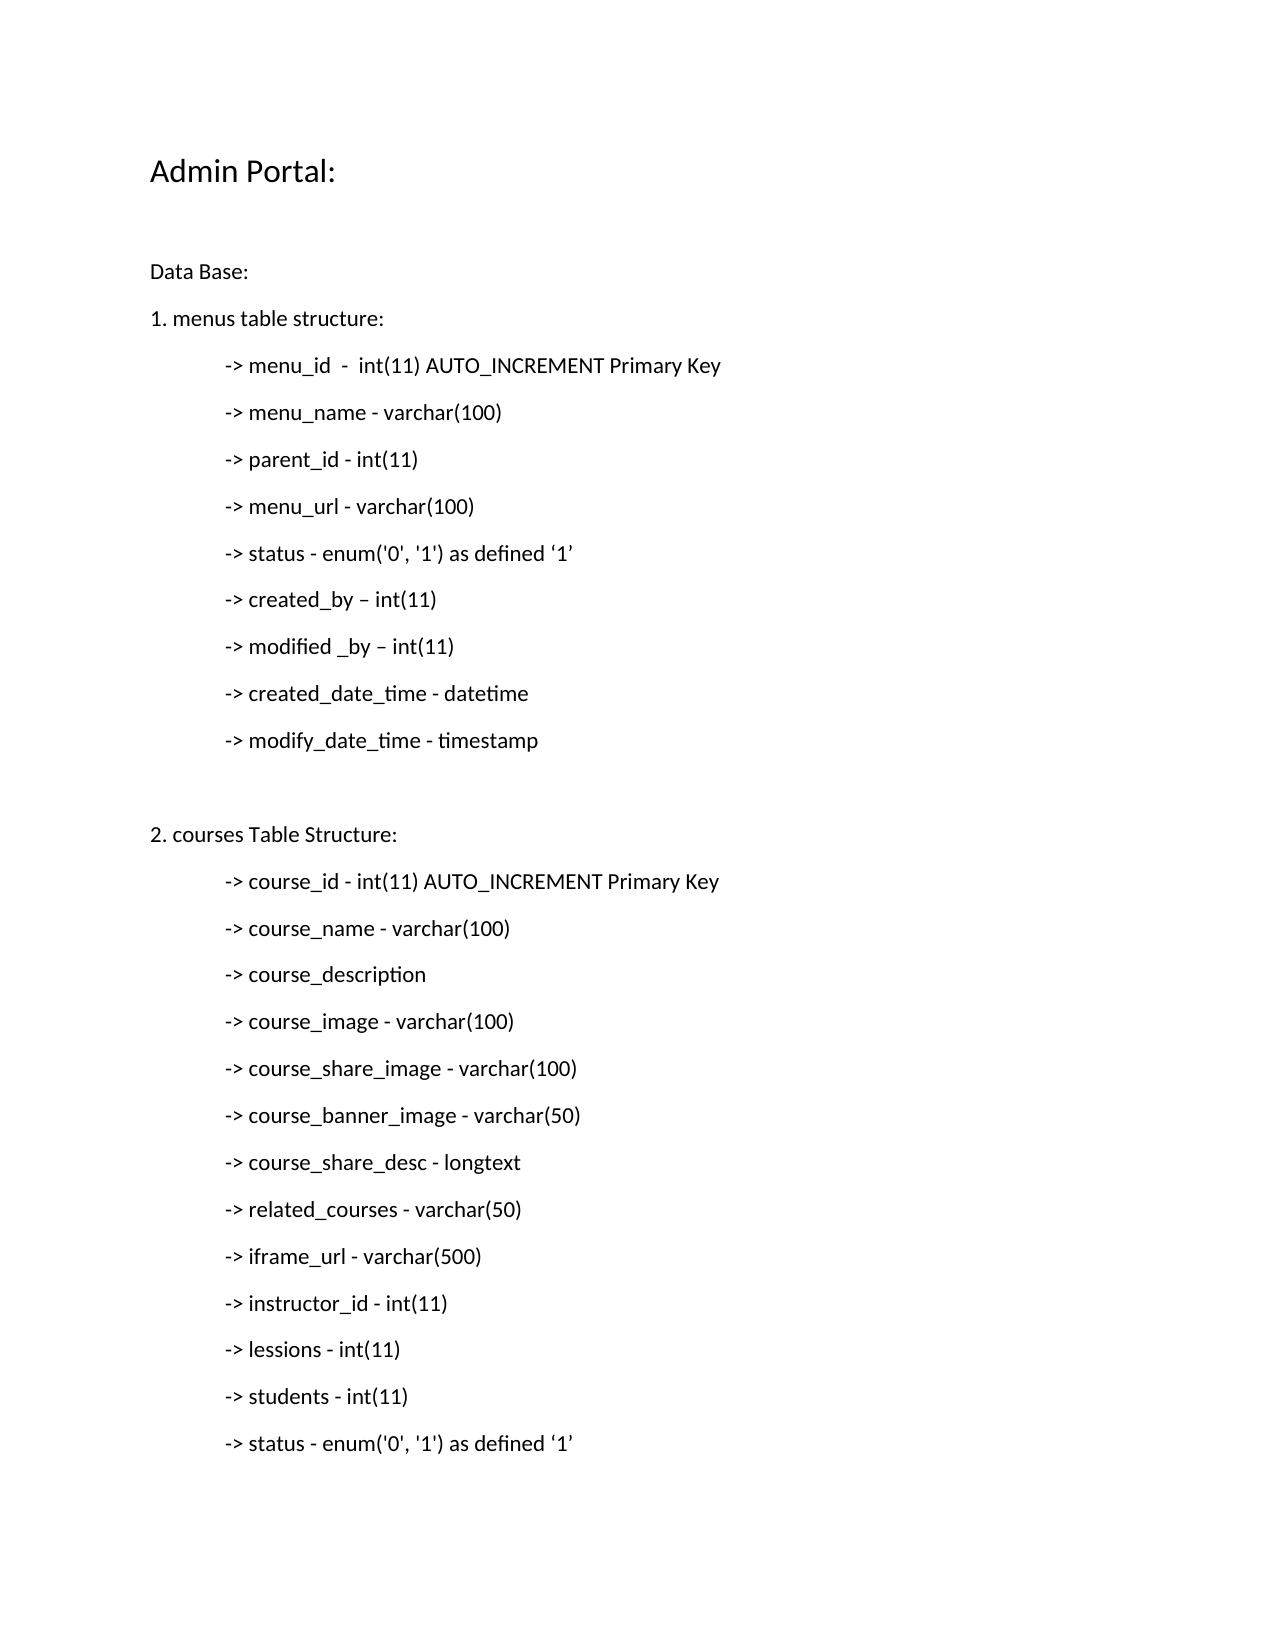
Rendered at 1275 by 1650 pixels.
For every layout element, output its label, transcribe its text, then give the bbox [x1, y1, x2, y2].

text -> menu_id - int(11) AUTO_INCREMENT Primary Key [150, 351, 1125, 379]
text -> course_name - varchar(100) [225, 914, 1125, 942]
text -> instructor_id - int(11) [225, 1289, 1125, 1317]
text -> status - enum('0', '1') as defined ‘1’ [150, 1429, 1125, 1457]
text -> course_share_image - varchar(100) [225, 1054, 1125, 1082]
text -> related_courses - varchar(50) [225, 1195, 1125, 1223]
text -> course_id - int(11) AUTO_INCREMENT Primary Key [225, 867, 1125, 895]
text 2. courses Table Structure: [150, 820, 1125, 848]
text 1. menus table structure: [150, 304, 1125, 332]
text -> course_share_desc - longtext [225, 1148, 1125, 1176]
text -> course_description [225, 961, 1125, 989]
text Admin Portal: [150, 150, 1125, 191]
text Data Base: [150, 257, 1125, 286]
text -> created_by – int(11) [150, 586, 1125, 614]
text -> status - enum('0', '1') as defined ‘1’ [150, 539, 1125, 567]
text -> menu_url - varchar(100) [150, 492, 1125, 520]
text -> modified _by – int(11) [150, 632, 1125, 661]
text -> parent_id - int(11) [150, 445, 1125, 473]
text -> course_banner_image - varchar(50) [225, 1101, 1125, 1129]
text -> students - int(11) [225, 1382, 1125, 1411]
text -> modify_date_time - timestamp [150, 726, 1125, 754]
text -> menu_name - varchar(100) [150, 398, 1125, 426]
text -> created_date_time - datetime [150, 679, 1125, 707]
text -> course_image - varchar(100) [225, 1007, 1125, 1036]
text -> lessions - int(11) [225, 1336, 1125, 1364]
text -> iframe_url - varchar(500) [225, 1242, 1125, 1270]
